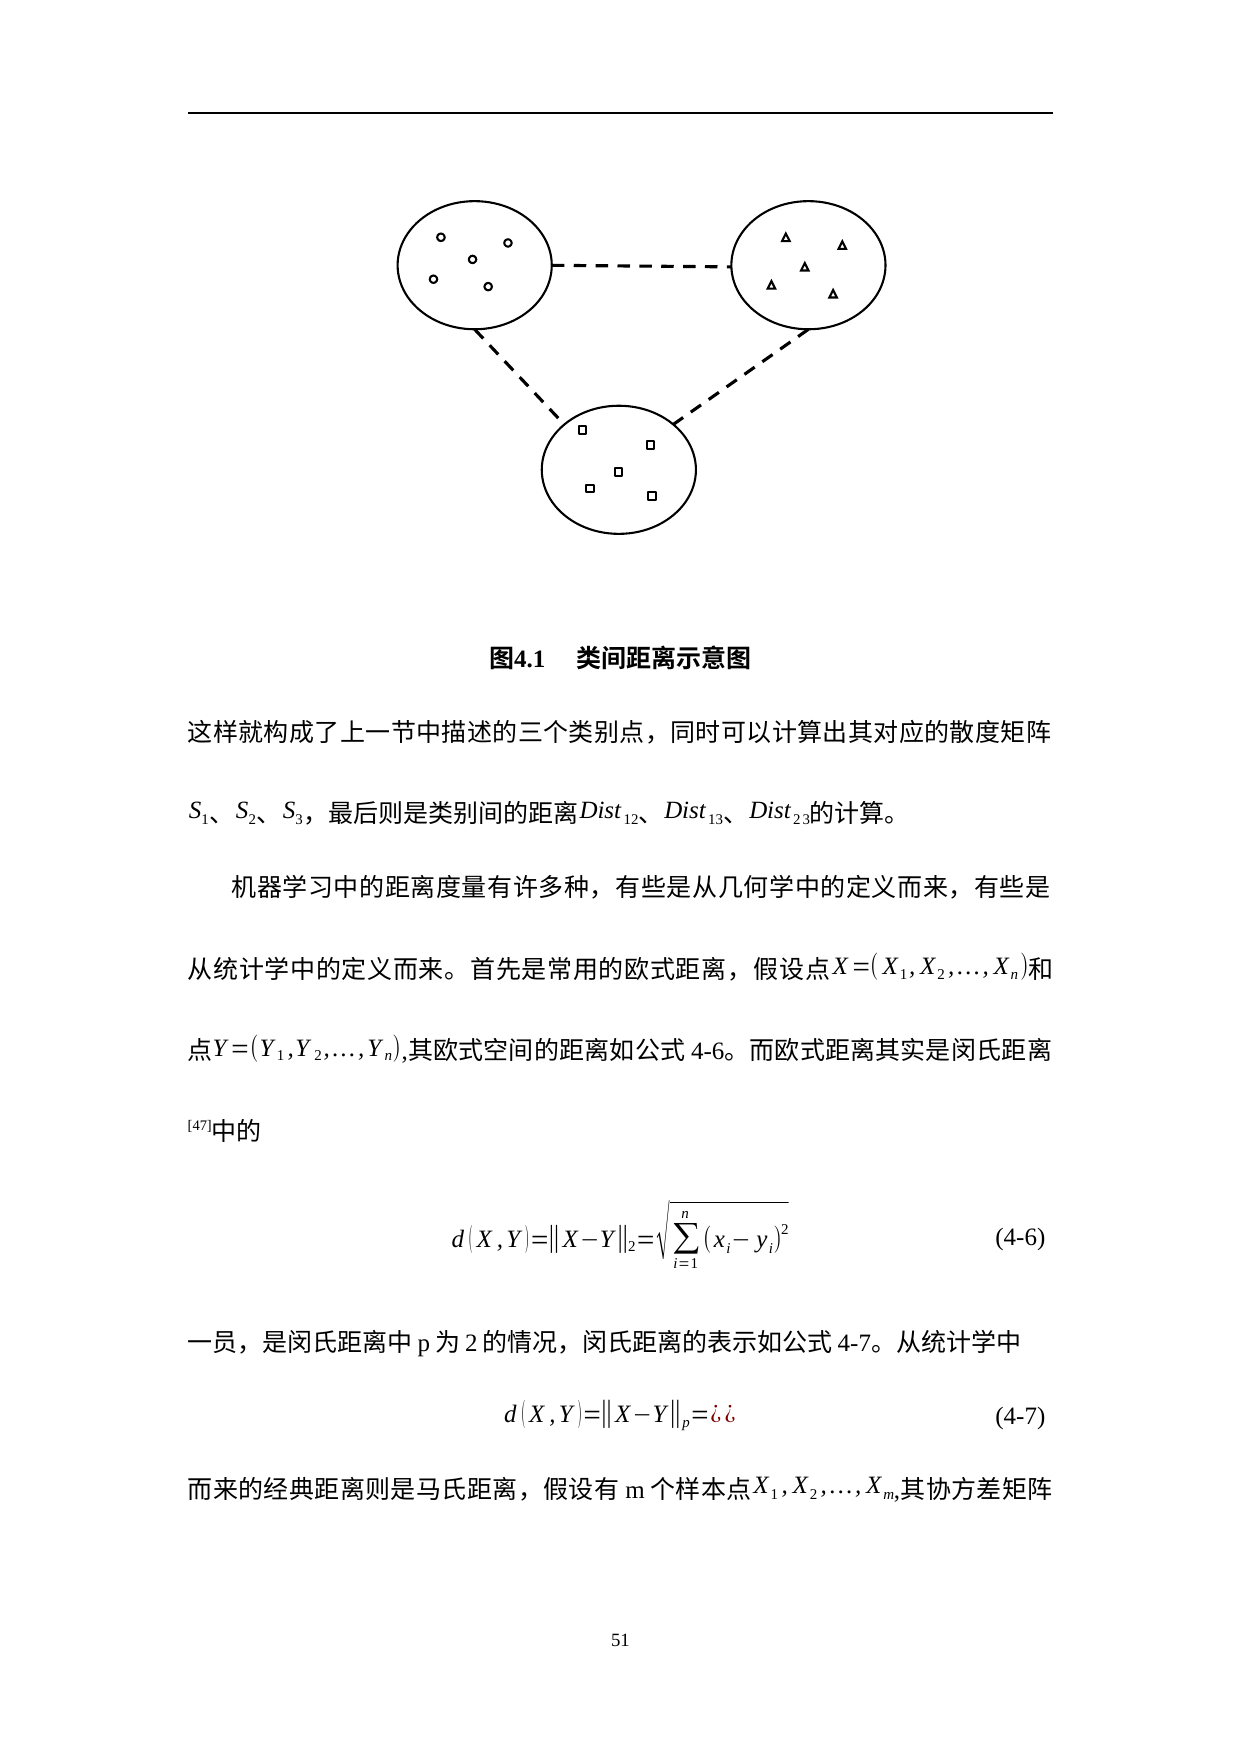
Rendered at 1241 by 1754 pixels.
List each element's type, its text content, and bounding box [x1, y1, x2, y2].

text 机器学习中的距离度量有许多种，有些是从几何学中的定义而来，有些是从统计学中的定义而来。首先是常用的欧式距离，假设点和点,其欧式空间的距离如公式4-6。而欧式距离其实是闵氏距离[47]中的 [187, 853, 1053, 1162]
text (4-7) [187, 1399, 1053, 1431]
text (4-6) [187, 1188, 1053, 1285]
text 一员，是闵氏距离中p为2的情况，闵氏距离的表示如公式4-7。从统计学中 [187, 1308, 1053, 1373]
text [187, 1455, 1053, 1520]
list 类间距离示意图 [187, 624, 1053, 689]
text 这样就构成了上一节中描述的三个类别点，同时可以计算出其对应的散度矩阵、、，最后则是类别间的距离、、的计算。 [187, 698, 1053, 844]
